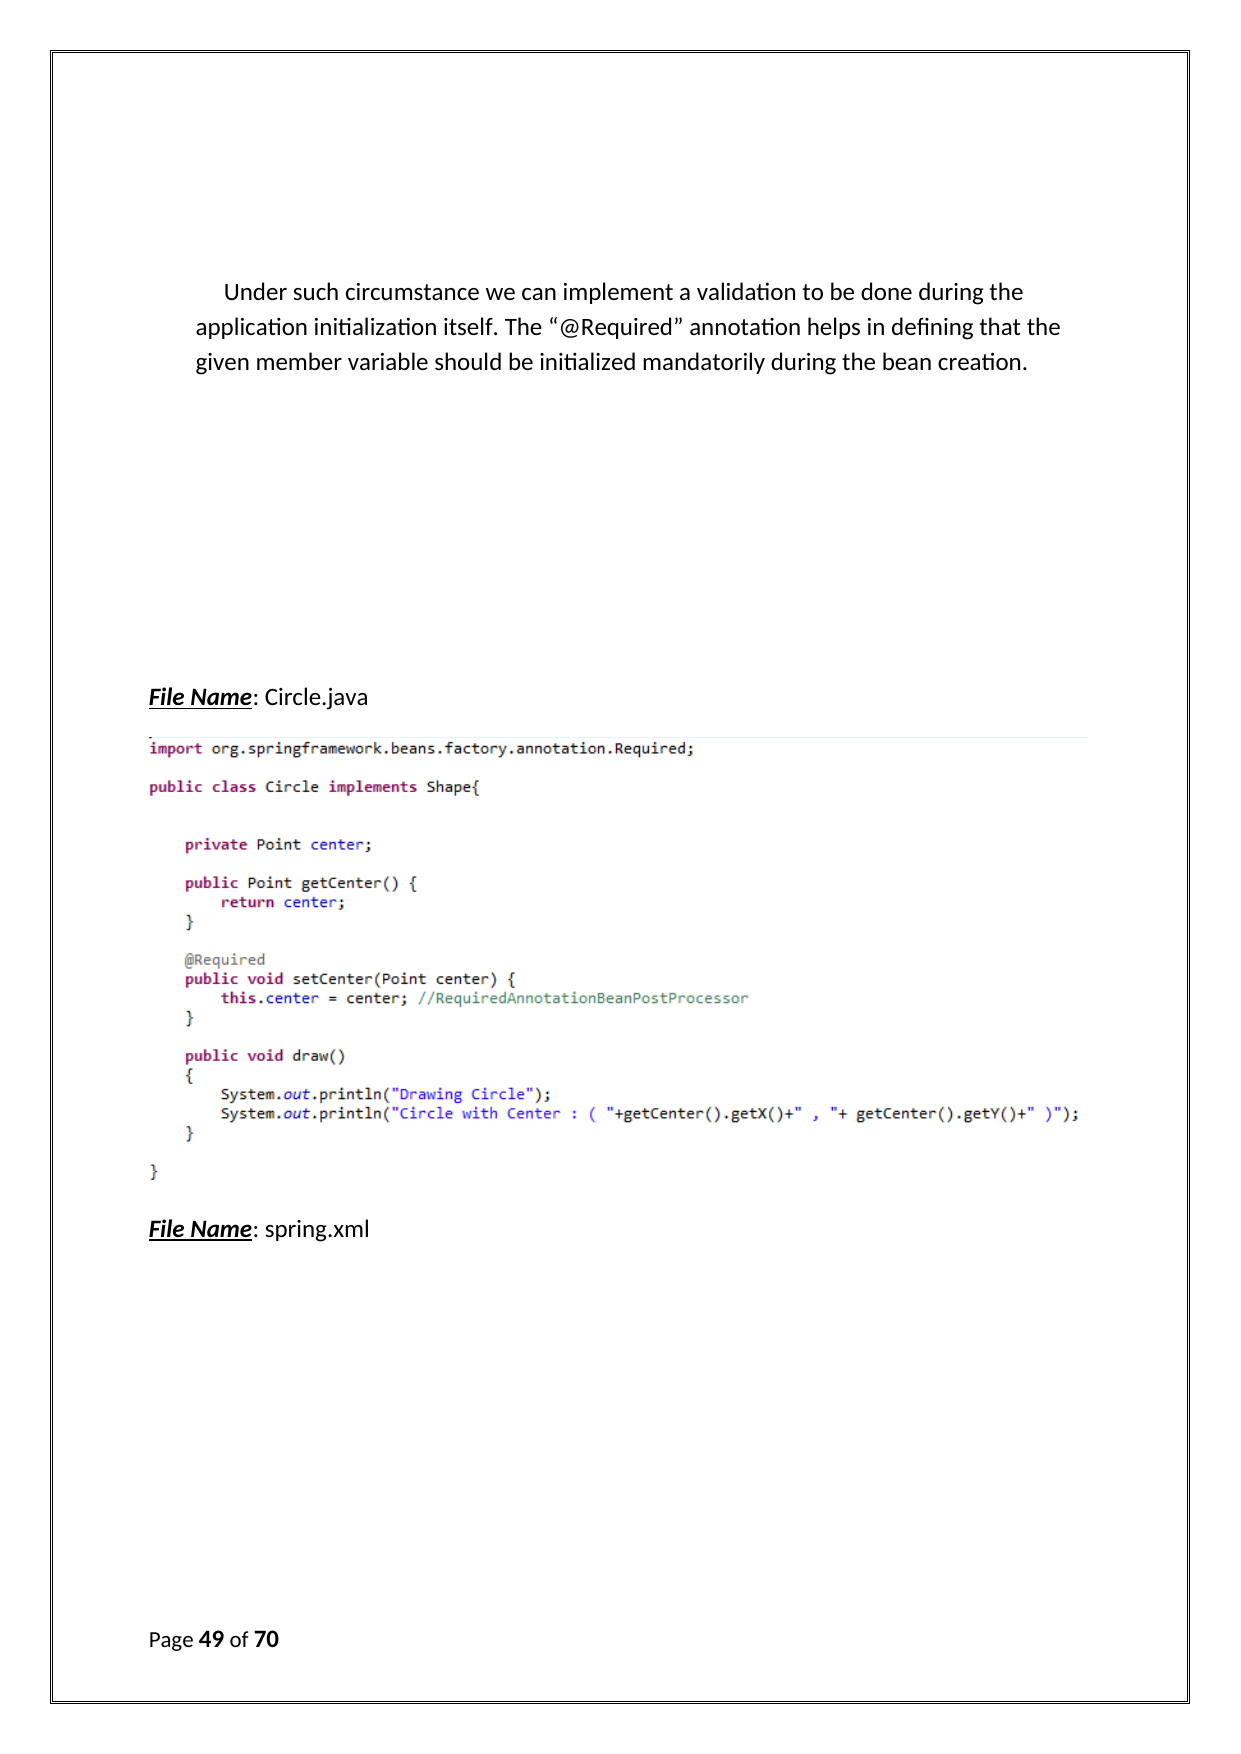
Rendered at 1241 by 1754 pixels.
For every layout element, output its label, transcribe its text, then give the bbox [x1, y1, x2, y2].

text Under such circumstance we can implement a validation to be done during the application initialization itself. The “@Required” annotation helps in defining that the given member variable should be initialized mandatorily during the bean creation. [195, 277, 1092, 377]
text File Name: Circle.java [148, 682, 1092, 712]
picture [148, 737, 1089, 1189]
text File Name: spring.xml [148, 1213, 1092, 1244]
